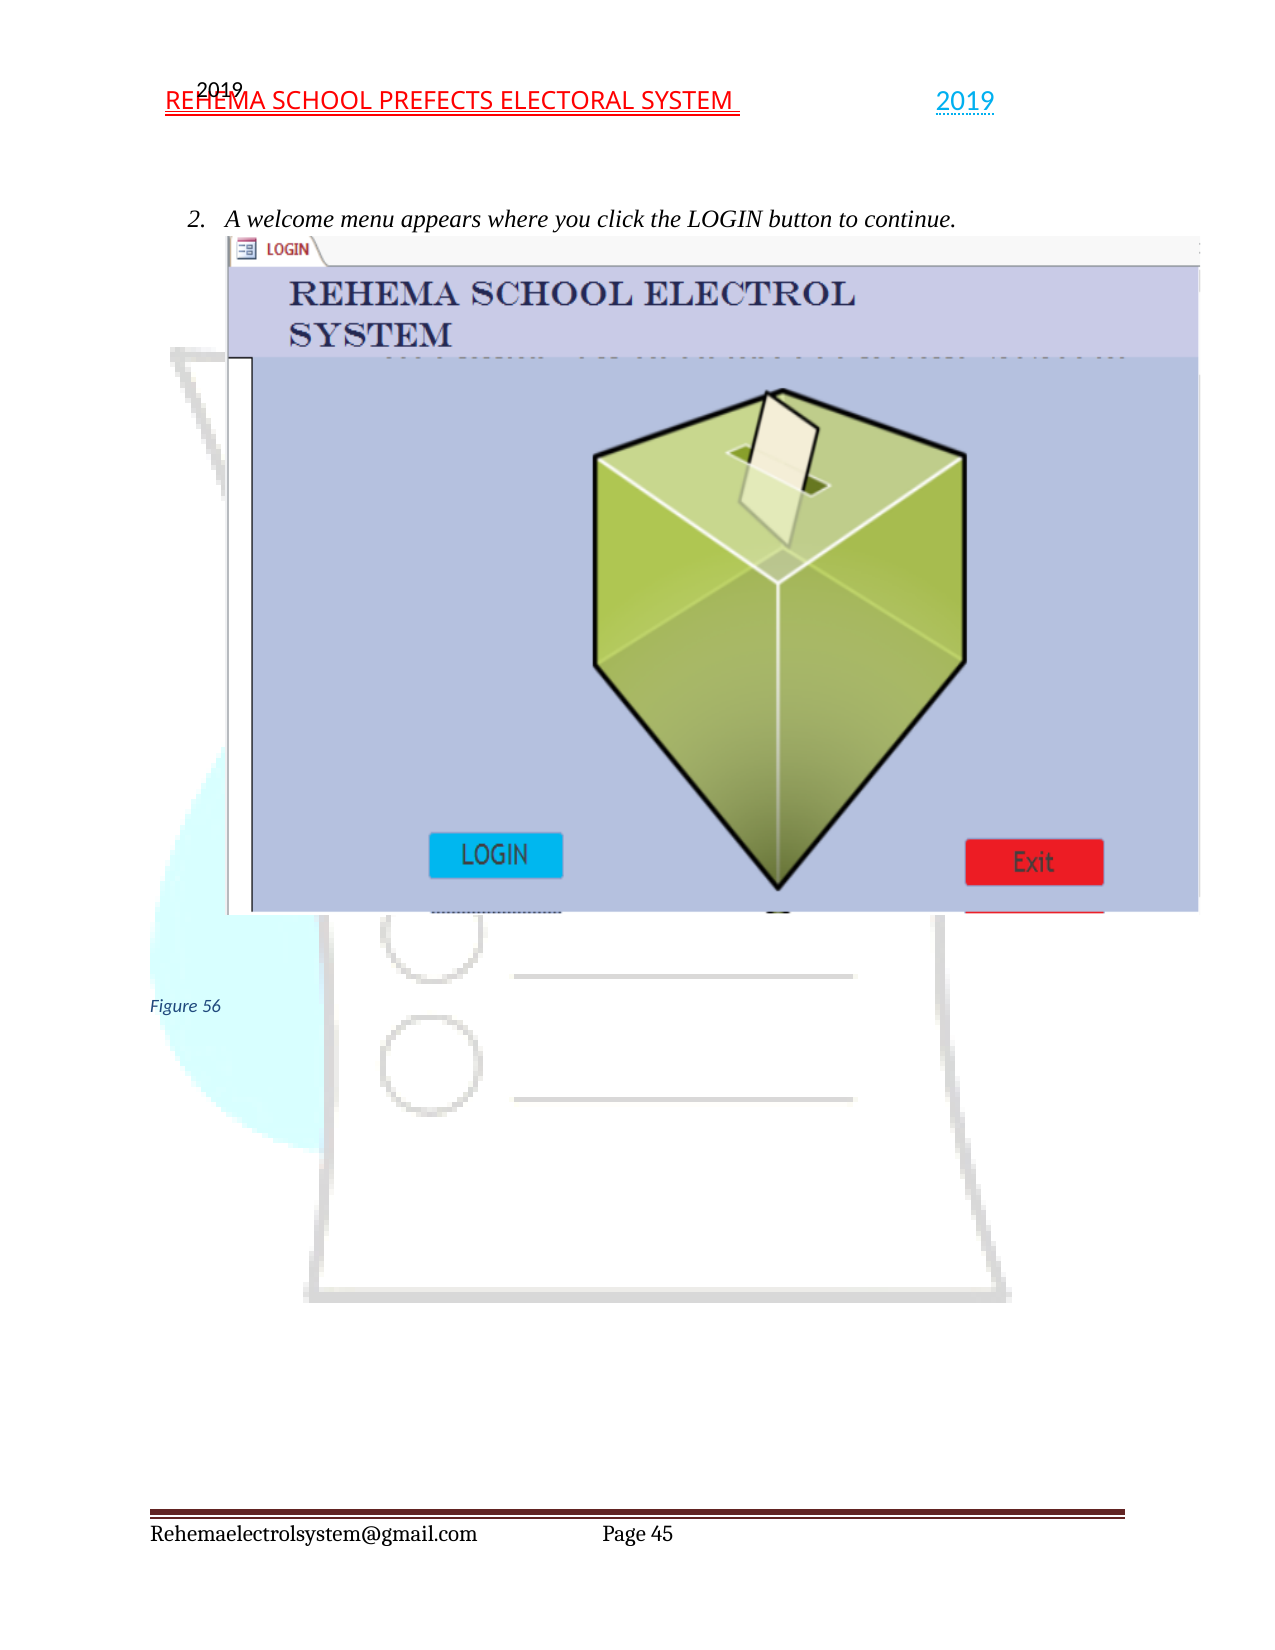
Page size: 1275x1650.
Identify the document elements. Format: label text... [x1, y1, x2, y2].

text Figure 56 [150, 994, 1125, 1017]
picture [225, 236, 1200, 915]
list A welcome menu appears where you click the LOGIN button to continue. [187, 204, 1125, 233]
